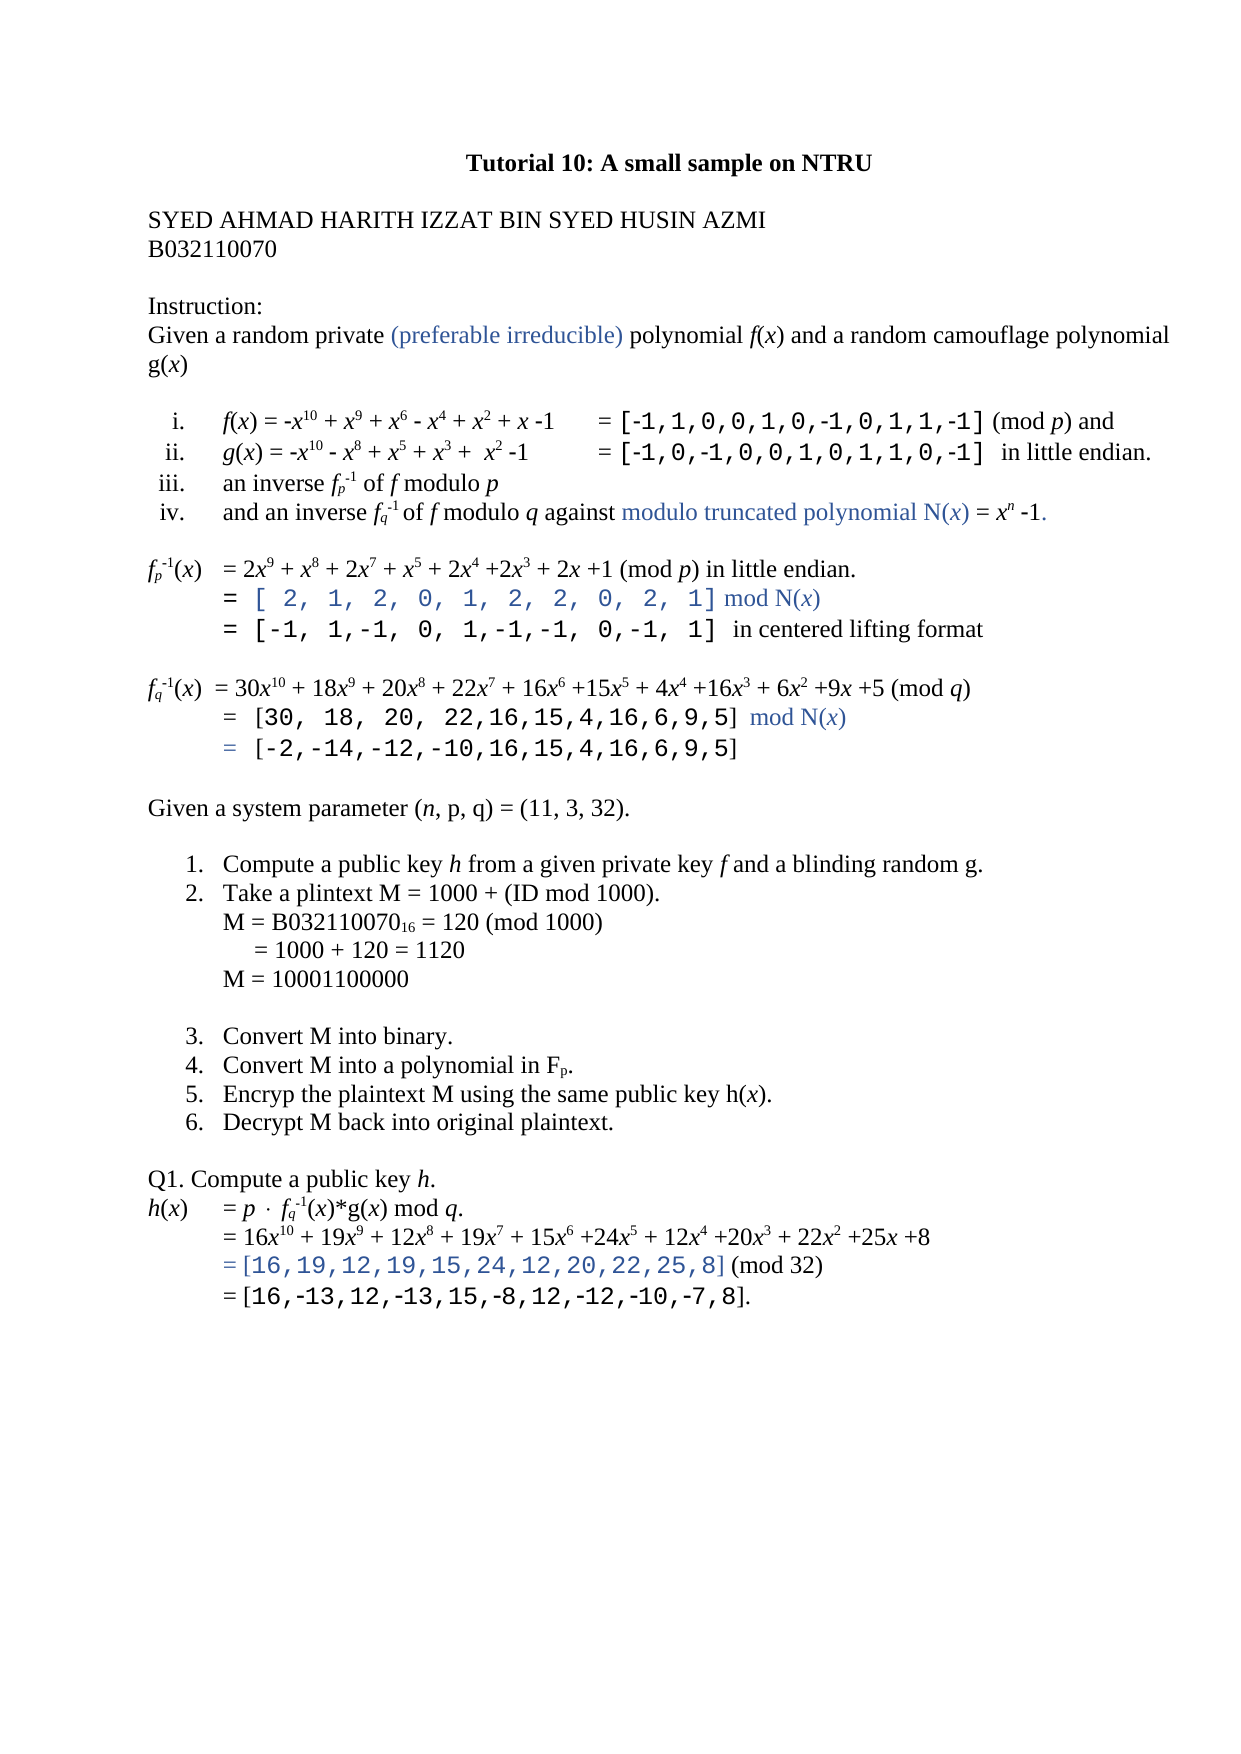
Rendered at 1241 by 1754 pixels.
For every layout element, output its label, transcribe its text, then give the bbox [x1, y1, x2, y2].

list an inverse fp1 of f modulo p [185, 468, 1191, 497]
text = [16,19,12,19,15,24,12,20,22,25,8] (mod 32) [148, 1250, 1191, 1281]
list g(x) = x10 x8 + x5 + x3 + x2 1 = [1,0,1,0,0,1,0,1,1,0,1] in little endian. [185, 437, 1191, 468]
text = [30, 18, 20, 22,16,15,4,16,6,9,5] mod N(x) [148, 702, 1191, 733]
list Convert M into binary. [185, 1021, 1191, 1050]
list Compute a public key h from a given private key f and a blinding random g. [185, 849, 1191, 878]
text M = 10001100000 [148, 964, 1191, 993]
text fp1(x) = 2x9 + x8 + 2x7 + x5 + 2x4 +2x3 + 2x +1 (mod p) in little endian. [148, 554, 1191, 583]
list f(x) = x10 + x9 + x6 x4 + x2 + x 1 = [1,1,0,0,1,0,1,0,1,1,1] (mod p) and [185, 406, 1191, 437]
text fq1(x) = 30x10 + 18x9 + 20x8 + 22x7 + 16x6 +15x5 + 4x4 +16x3 + 6x2 +9x +5 (mod q) [148, 673, 1191, 702]
text Given a random private (preferable irreducible) polynomial f(x) and a random camouflage polynomial g(x) [148, 320, 1191, 378]
text Instruction: [148, 291, 1191, 320]
text Q1. Compute a public key h. [148, 1164, 1191, 1193]
text M = B03211007016 = 120 (mod 1000) [223, 907, 1191, 936]
text h(x) = p fq1(x)*g(x) mod q. [148, 1193, 1191, 1222]
list and an inverse fq1 of f modulo q against modulo truncated polynomial N(x) = xn 1. [185, 497, 1191, 526]
text Tutorial 10: A small sample on NTRU [148, 148, 1191, 176]
text = [-1, 1,-1, 0, 1,-1,-1, 0,-1, 1] in centered lifting format [148, 614, 1191, 645]
list Convert M into a polynomial in Fp. [185, 1050, 1191, 1079]
text = [ 2, 1, 2, 0, 1, 2, 2, 0, 2, 1] mod N(x) [148, 583, 1191, 614]
text SYED AHMAD HARITH IZZAT BIN SYED HUSIN AZMI [148, 205, 1191, 234]
list Take a plintext M = 1000 + (ID mod 1000). [185, 878, 1191, 907]
list Decrypt M back into original plaintext. [185, 1107, 1191, 1136]
text = 1000 + 120 = 1120 [148, 936, 1191, 964]
text Given a system parameter (n, p, q) = (11, 3, 32). [148, 793, 1191, 821]
text B032110070 [148, 234, 1191, 263]
text = [-2,-14,-12,-10,16,15,4,16,6,9,5] [148, 733, 1191, 764]
list Encryp the plaintext M using the same public key h(x). [185, 1079, 1191, 1107]
text = [16,13,12,13,15,8,12,12,10,7,8]. [148, 1281, 1191, 1312]
text = 16x10 + 19x9 + 12x8 + 19x7 + 15x6 +24x5 + 12x4 +20x3 + 22x2 +25x +8 [148, 1222, 1191, 1250]
